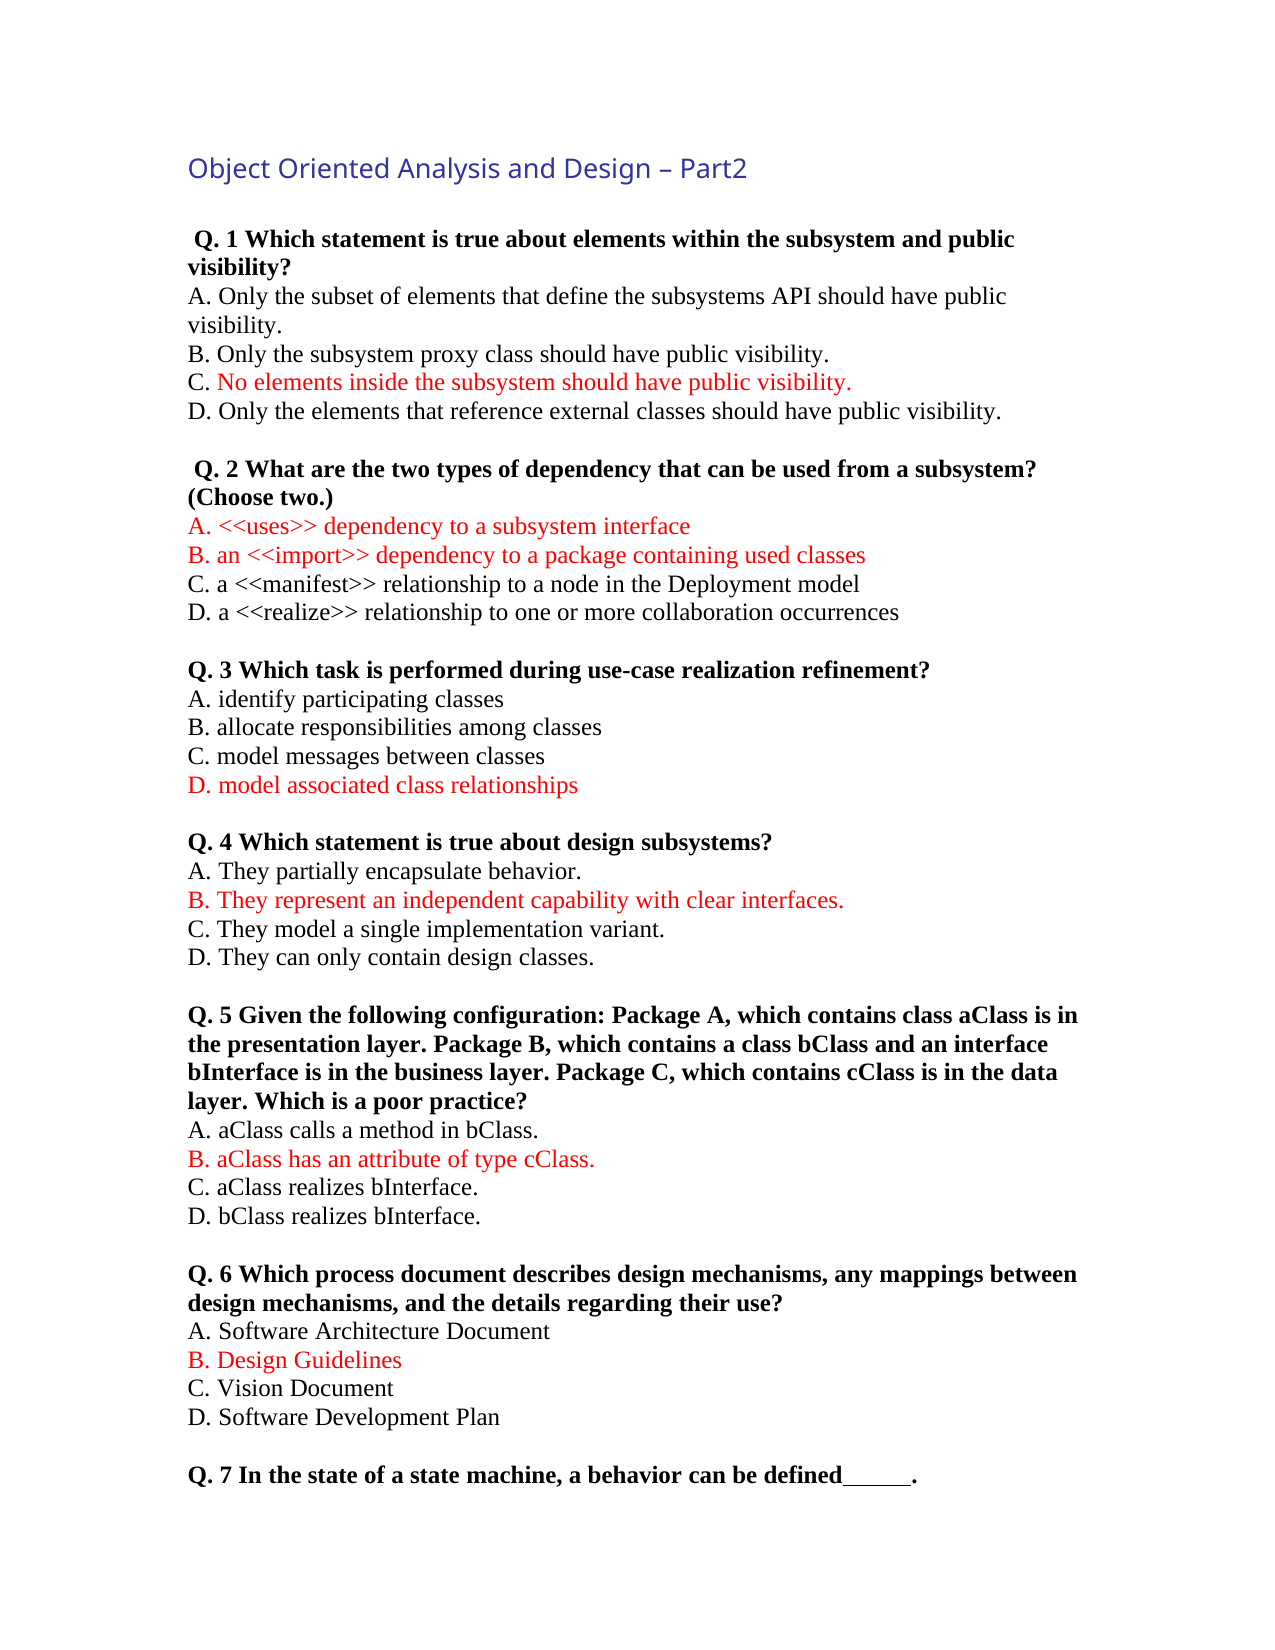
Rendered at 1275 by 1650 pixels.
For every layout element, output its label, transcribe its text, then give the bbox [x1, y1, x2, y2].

list Vision Document [187, 1374, 1098, 1402]
list identify participating classes [187, 684, 1098, 712]
list Only the subset of elements that define the subsystems API should have public visibility. [187, 281, 1007, 339]
list model associated class relationships [187, 770, 1098, 799]
subtitle Q. 6 Which process document describes design mechanisms, any mappings between design mechanisms, and the details regarding their use? [187, 1259, 1080, 1316]
list bClass realizes bInterface. [187, 1201, 1098, 1230]
subtitle Q. 5 Given the following configuration: Package A, which contains class aClass is in the presentation layer. Package B, which contains a class bClass and an interface bInterface is in the business layer. Package C, which contains cClass is in the data layer. Which is a poor practice? [187, 1000, 1081, 1115]
list No elements inside the subsystem should have public visibility. [187, 367, 1098, 396]
list They represent an independent capability with clear interfaces. [187, 885, 1098, 914]
list Design Guidelines [187, 1345, 1098, 1374]
title Object Oriented Analysis and Design – Part2 [187, 150, 1098, 187]
list They model a single implementation variant. [187, 914, 1098, 942]
subtitle Q. 3 Which task is performed during use-case realization refinement? [187, 655, 1098, 684]
list Only the elements that reference external classes should have public visibility. [187, 396, 1098, 425]
list a <<realize>> relationship to one or more collaboration occurrences [187, 597, 1098, 626]
list They can only contain design classes. [187, 942, 1098, 971]
subtitle Q. 7 In the state of a state machine, a behavior can be defined . [187, 1460, 1098, 1489]
list Software Development Plan [187, 1402, 1098, 1431]
list aClass calls a method in bClass. [187, 1115, 1098, 1144]
subtitle Q. 4 Which statement is true about design subsystems? [187, 827, 1098, 856]
list model messages between classes [187, 741, 1098, 770]
subtitle Q. 1 Which statement is true about elements within the subsystem and public visibility? [187, 224, 1017, 281]
list Only the subsystem proxy class should have public visibility. [187, 339, 1098, 367]
list a <<manifest>> relationship to a node in the Deployment model [187, 569, 1098, 597]
list aClass has an attribute of type cClass. [187, 1144, 1098, 1172]
list aClass realizes bInterface. [187, 1172, 1098, 1201]
list They partially encapsulate behavior. [187, 856, 1098, 885]
subtitle Q. 2 What are the two types of dependency that can be used from a subsystem? (Choose two.) [187, 454, 1098, 511]
list allocate responsibilities among classes [187, 712, 1098, 741]
list <<uses>> dependency to a subsystem interface [187, 511, 1098, 540]
list an <<import>> dependency to a package containing used classes [187, 540, 1098, 569]
list Software Architecture Document [187, 1316, 1098, 1345]
